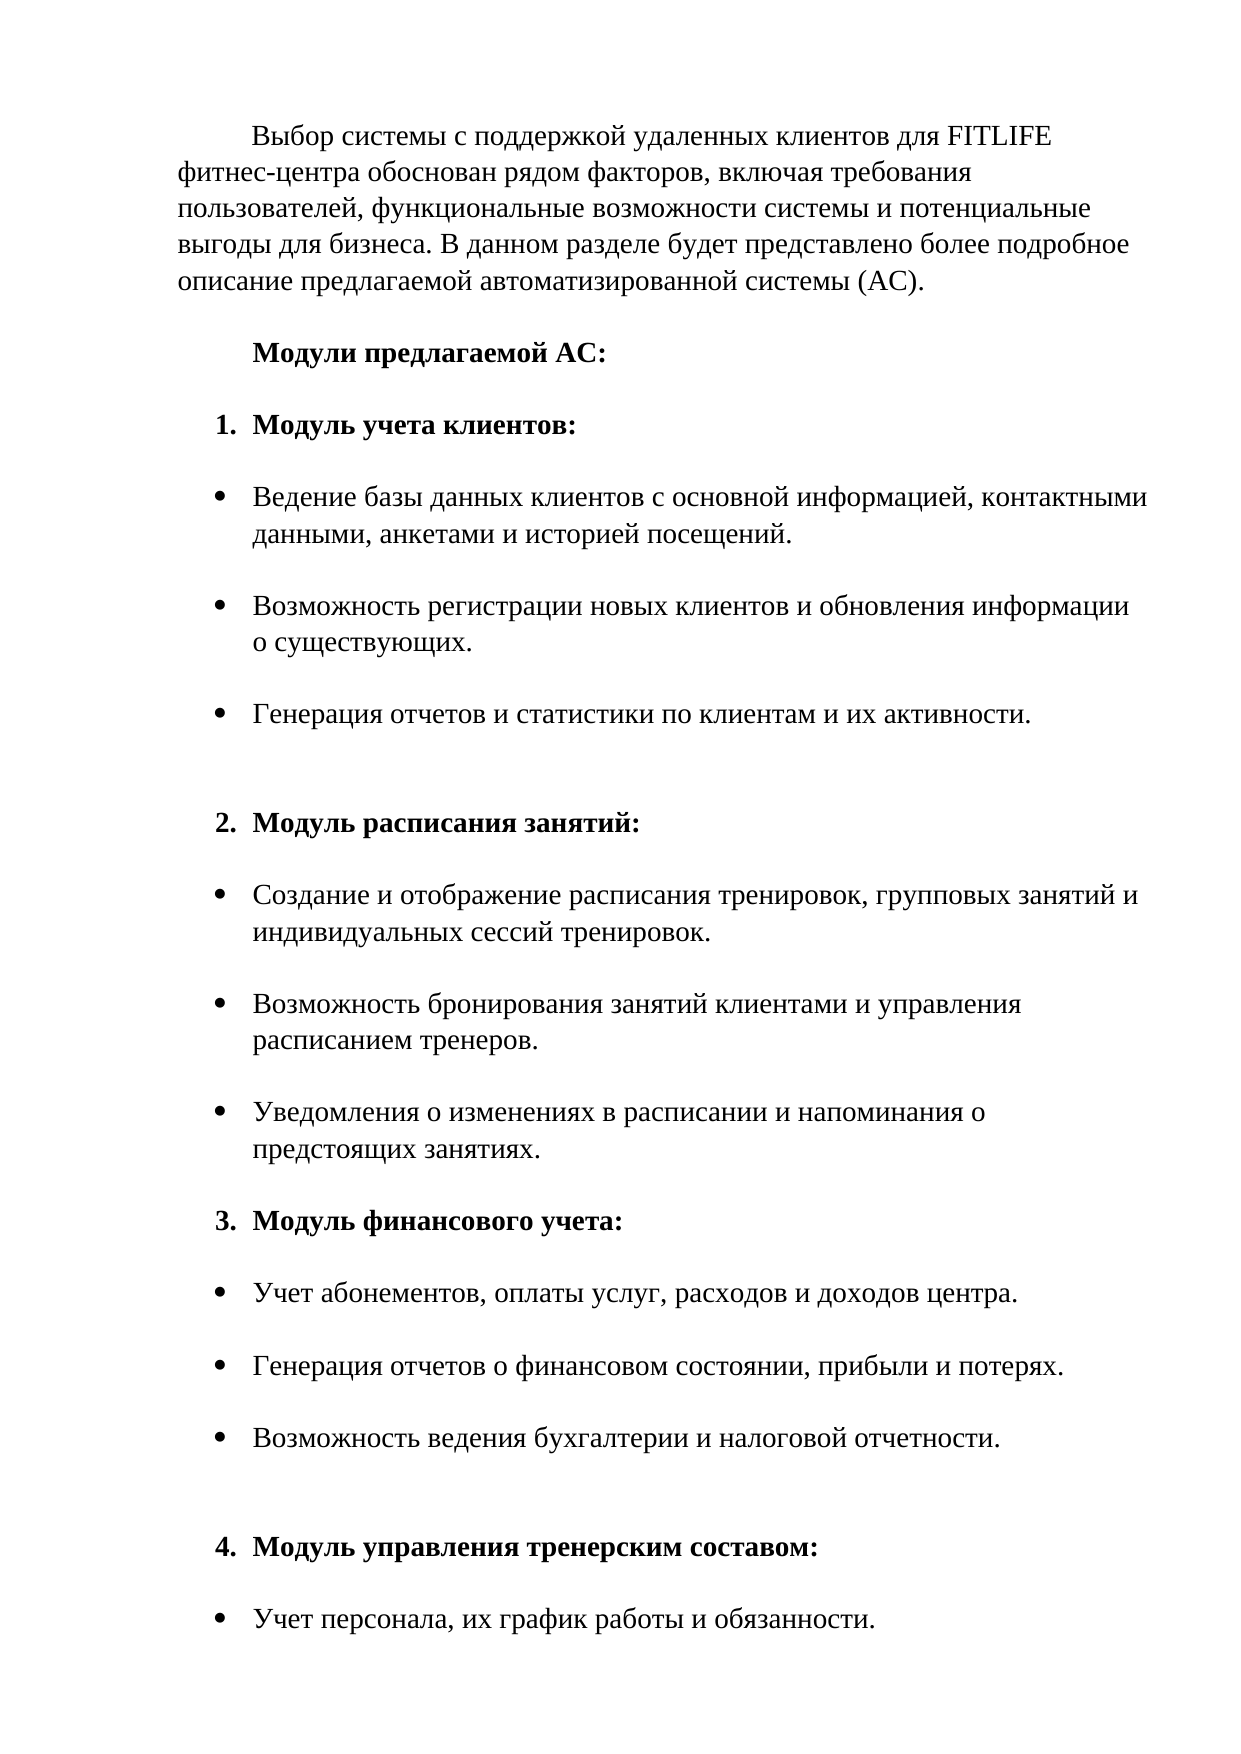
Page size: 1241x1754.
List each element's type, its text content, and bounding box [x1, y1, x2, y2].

list Модуль учета клиентов: [215, 407, 1152, 441]
list Ведение базы данных клиентов с основной информацией, контактными данными, анкетами и историей посещений. [215, 479, 1152, 549]
list Генерация отчетов и статистики по клиентам и их активности. [215, 697, 1152, 730]
list Создание и отображение расписания тренировок, групповых занятий и индивидуальных сессий тренировок. [215, 877, 1152, 947]
list Возможность бронирования занятий клиентами и управления расписанием тренеров. [215, 986, 1152, 1056]
text Выбор системы с поддержкой удаленных клиентов для FITLIFE фитнес-центра обоснован рядом факторов, включая требования пользователей, функциональные возможности системы и потенциальные выгоды для бизнеса. В данном разделе будет представлено более подробное описание предлагаемой автоматизированной системы (АС). [177, 118, 1152, 296]
list Учет персонала, их график работы и обязанности. [215, 1601, 1152, 1635]
list Модуль управления тренерским составом: [215, 1529, 1152, 1562]
list Модуль финансового учета: [215, 1203, 1152, 1237]
list Возможность ведения бухгалтерии и налоговой отчетности. [215, 1420, 1152, 1454]
list Модуль расписания занятий: [215, 805, 1152, 839]
list Учет абонементов, оплаты услуг, расходов и доходов центра. [215, 1275, 1152, 1309]
list Генерация отчетов о финансовом состоянии, прибыли и потерях. [215, 1348, 1152, 1381]
list Уведомления о изменениях в расписании и напоминания о предстоящих занятиях. [215, 1094, 1152, 1164]
list Возможность регистрации новых клиентов и обновления информации о существующих. [215, 588, 1152, 658]
list Модули предлагаемой АС: [252, 335, 1152, 368]
